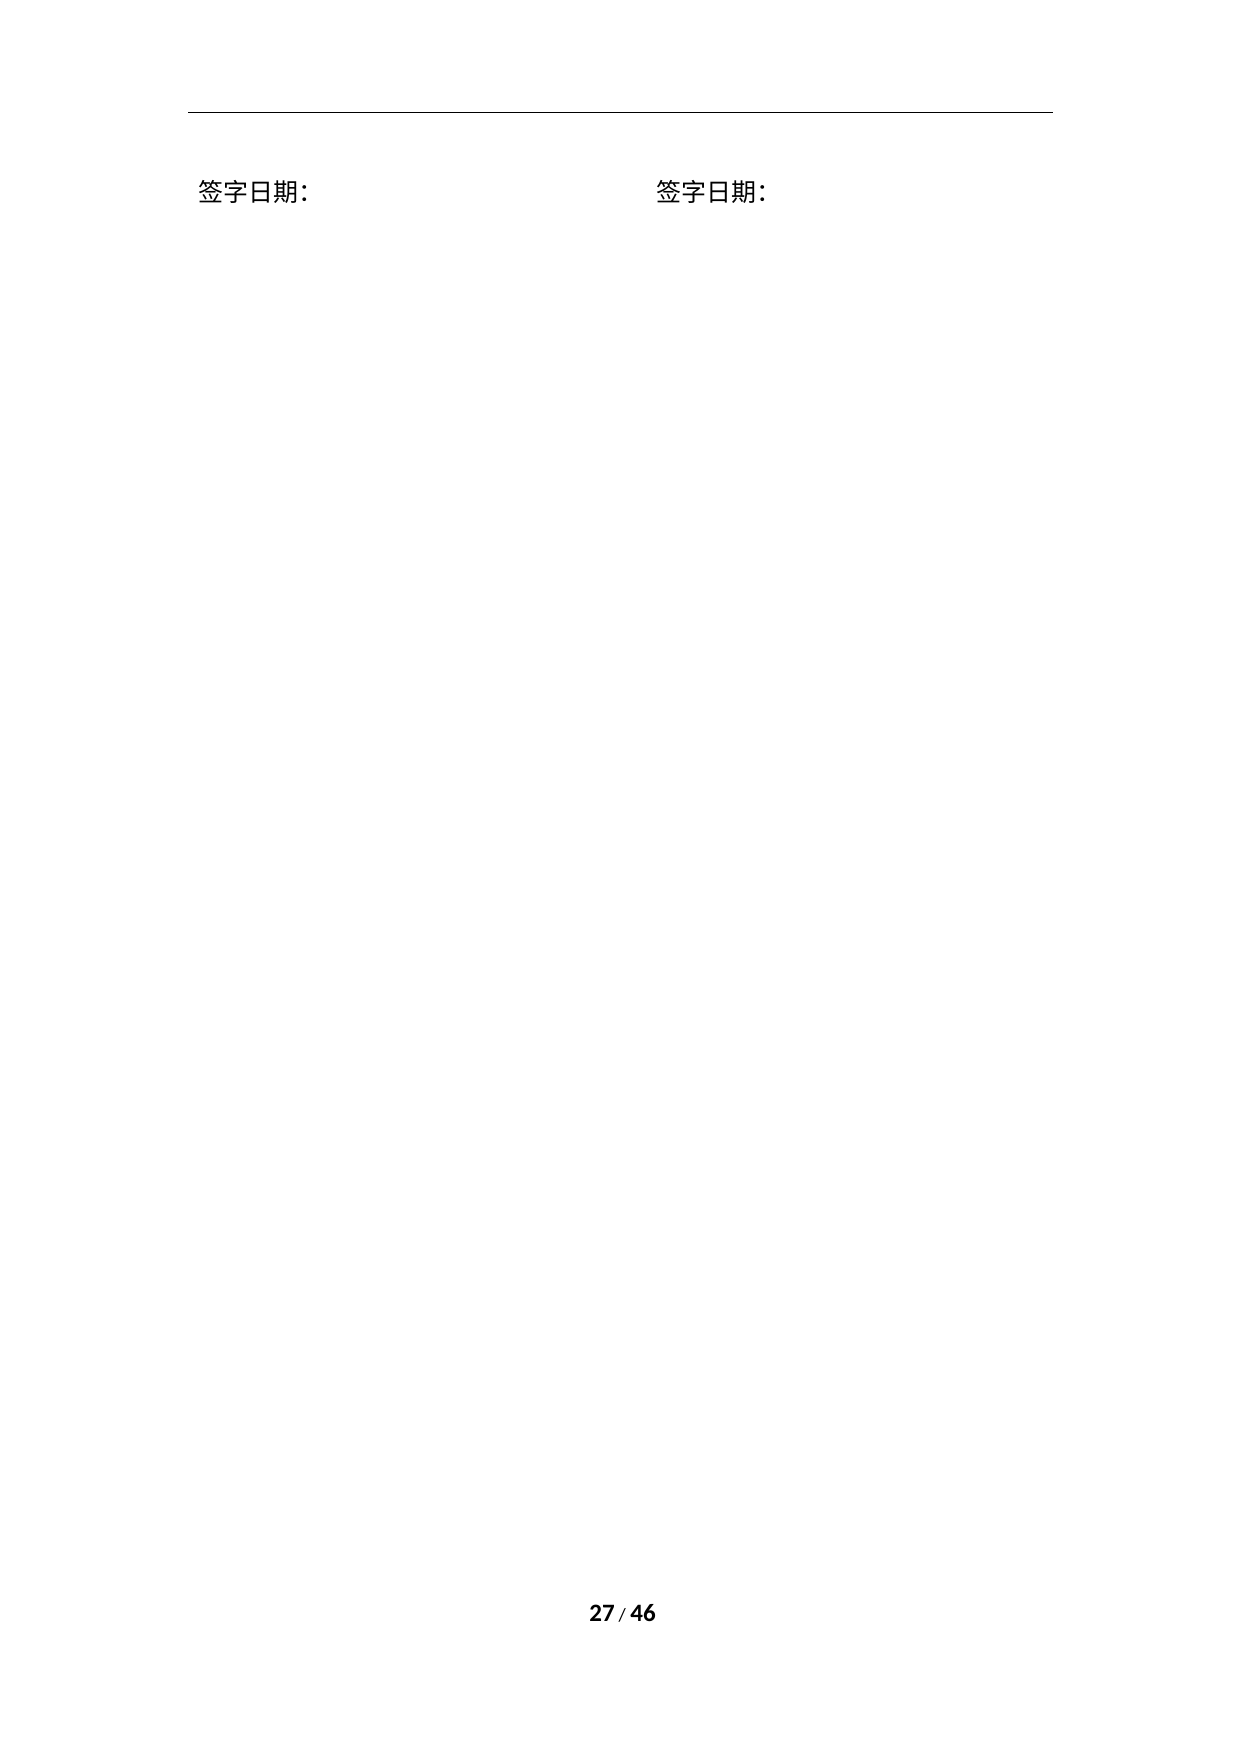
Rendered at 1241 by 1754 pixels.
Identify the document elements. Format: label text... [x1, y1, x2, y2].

table_cell 签字日期： [620, 159, 1064, 236]
table_cell 签字日期： [188, 159, 620, 236]
